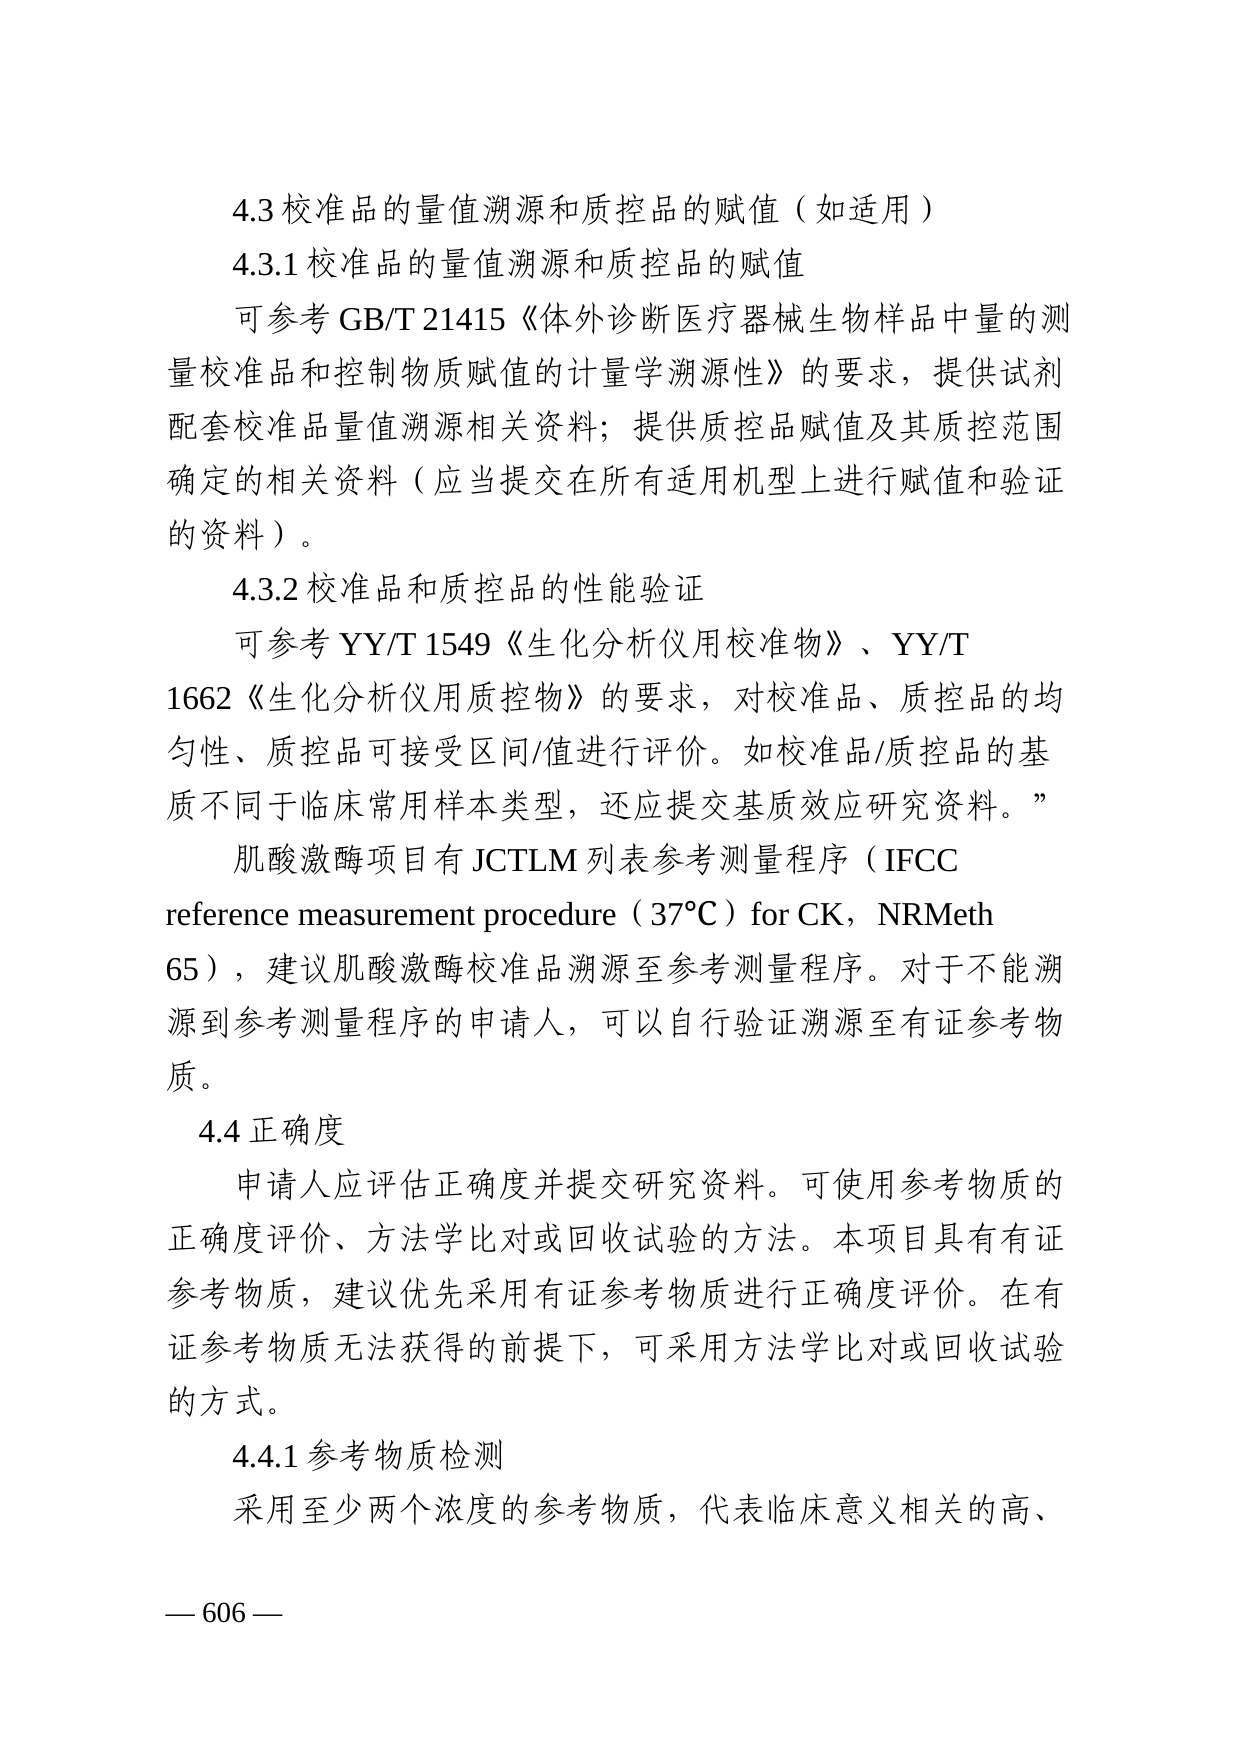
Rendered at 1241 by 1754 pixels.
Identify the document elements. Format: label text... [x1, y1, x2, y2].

text 申请人应评估正确度并提交研究资料。可使用参考物质的正确度评价、方法学比对或回收试验的方法。本项目具有有证参考物质，建议优先采用有证参考物质进行正确度评价。在有证参考物质无法获得的前提下，可采用方法学比对或回收试验的方式。 [165, 1153, 1075, 1424]
text 肌酸激酶项目有JCTLM列表参考测量程序（IFCC reference measurement procedure（37℃）for CK，NRMeth 65），建议肌酸激酶校准品溯源至参考测量程序。对于不能溯源到参考测量程序的申请人，可以自行验证溯源至有证参考物质。 [165, 828, 1075, 1099]
text 4.4.1参考物质检测 [165, 1424, 1075, 1478]
text 可参考YY/T 1549《生化分析仪用校准物》、YY/T 1662《生化分析仪用质控物》的要求，对校准品、质控品的均匀性、质控品可接受区间/值进行评价。如校准品/质控品的基质不同于临床常用样本类型，还应提交基质效应研究资料。” [165, 612, 1075, 828]
text 4.4正确度 [165, 1099, 1075, 1153]
text 4.3.2校准品和质控品的性能验证 [165, 557, 1075, 612]
text 4.3校准品的量值溯源和质控品的赋值（如适用） [165, 178, 1075, 232]
text 可参考GB/T 21415《体外诊断医疗器械生物样品中量的测量校准品和控制物质赋值的计量学溯源性》的要求，提供试剂配套校准品量值溯源相关资料；提供质控品赋值及其质控范围确定的相关资料（应当提交在所有适用机型上进行赋值和验证的资料）。 [165, 287, 1075, 557]
text 4.3.1校准品的量值溯源和质控品的赋值 [165, 232, 1075, 287]
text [165, 1478, 1075, 1532]
